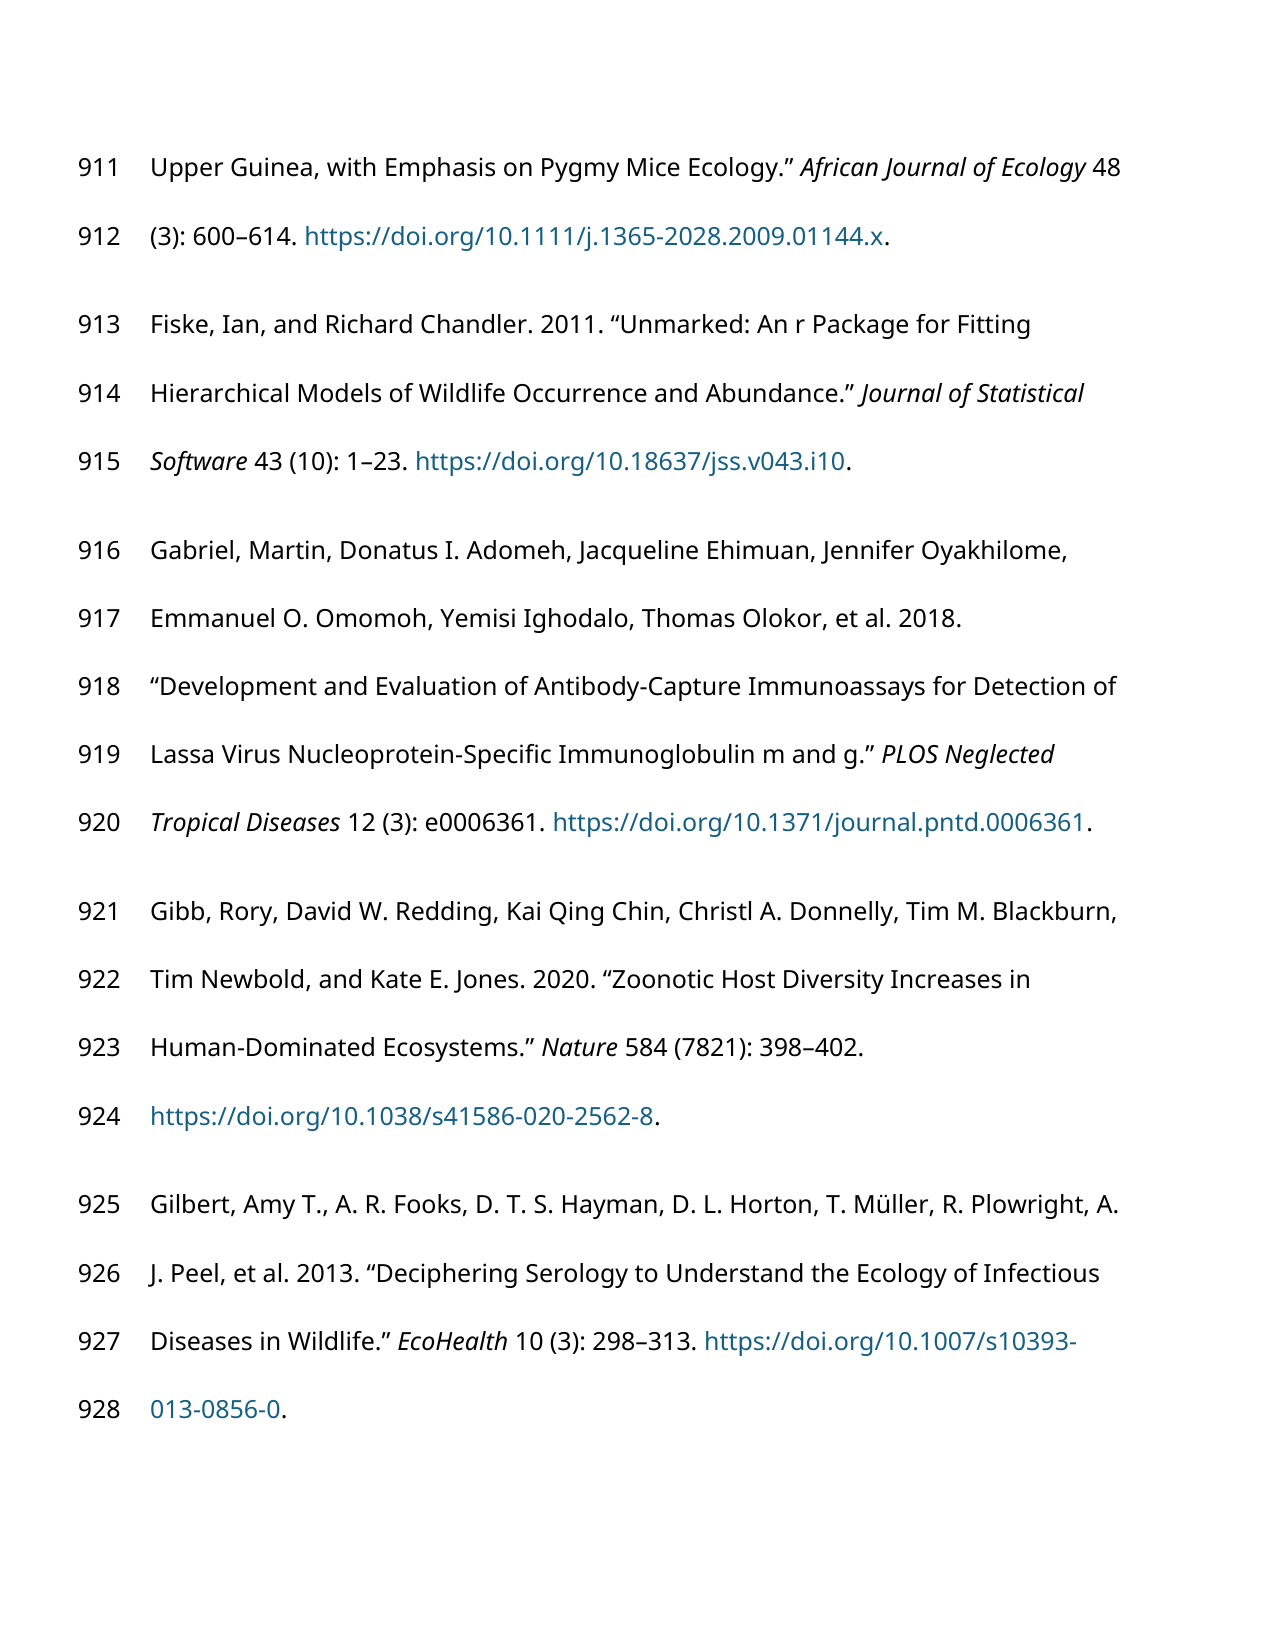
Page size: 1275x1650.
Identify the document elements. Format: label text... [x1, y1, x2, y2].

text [150, 150, 1125, 252]
text Gabriel, Martin, Donatus I. Adomeh, Jacqueline Ehimuan, Jennifer Oyakhilome, Emmanuel O. Omomoh, Yemisi Ighodalo, Thomas Olokor, et al. 2018. “Development and Evaluation of Antibody-Capture Immunoassays for Detection of Lassa Virus Nucleoprotein-Specific Immunoglobulin m and g.” PLOS Neglected Tropical Diseases 12 (3): e0006361. https://doi.org/10.1371/journal.pntd.0006361. [150, 532, 1125, 839]
text Gibb, Rory, David W. Redding, Kai Qing Chin, Christl A. Donnelly, Tim M. Blackburn, Tim Newbold, and Kate E. Jones. 2020. “Zoonotic Host Diversity Increases in Human-Dominated Ecosystems.” Nature 584 (7821): 398–402. https://doi.org/10.1038/s41586-020-2562-8. [150, 894, 1125, 1132]
text Gilbert, Amy T., A. R. Fooks, D. T. S. Hayman, D. L. Horton, T. Müller, R. Plowright, A. J. Peel, et al. 2013. “Deciphering Serology to Understand the Ecology of Infectious Diseases in Wildlife.” EcoHealth 10 (3): 298–313. https://doi.org/10.1007/s10393-013-0856-0. [150, 1187, 1125, 1426]
text Fiske, Ian, and Richard Chandler. 2011. “Unmarked: An r Package for Fitting Hierarchical Models of Wildlife Occurrence and Abundance.” Journal of Statistical Software 43 (10): 1–23. https://doi.org/10.18637/jss.v043.i10. [150, 307, 1125, 477]
